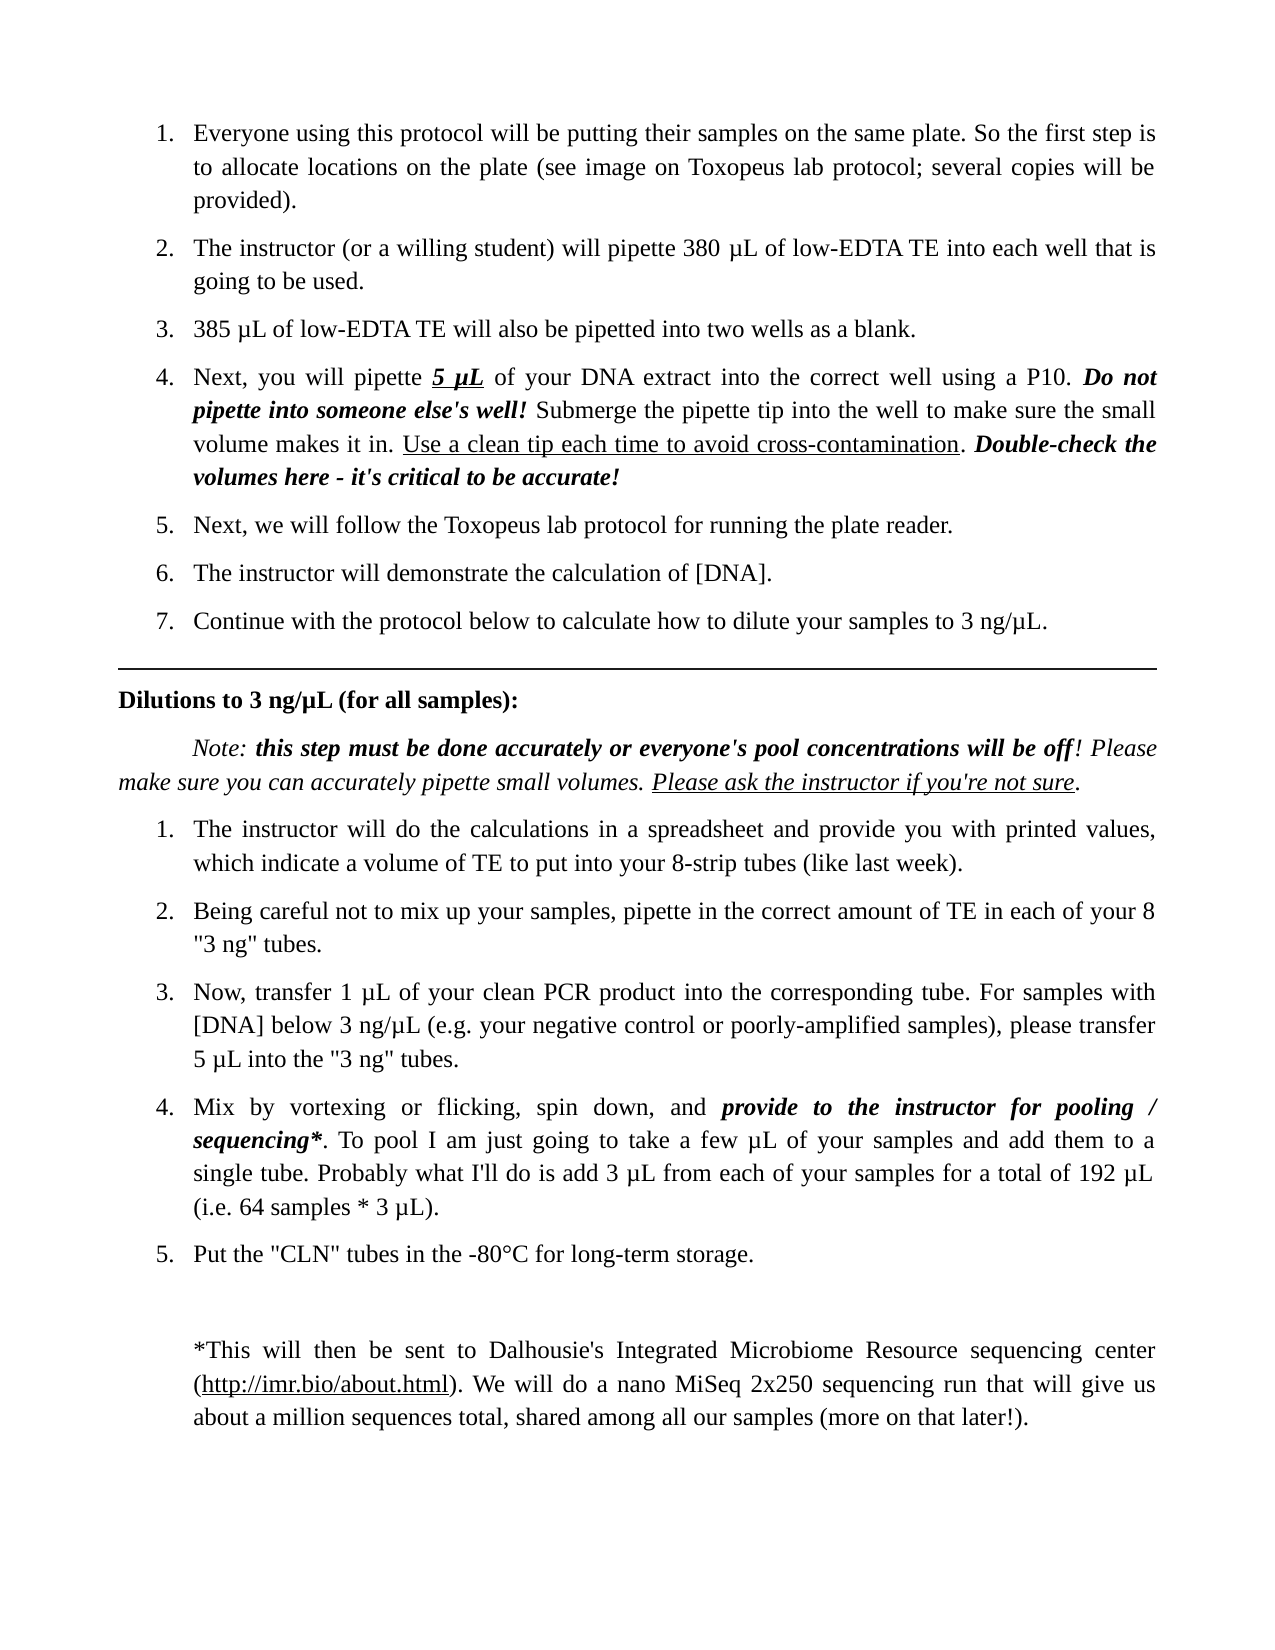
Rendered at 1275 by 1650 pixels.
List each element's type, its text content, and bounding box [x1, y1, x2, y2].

list Next, you will pipette 5 µL of your DNA extract into the correct well using a P10. Do not pipette into someone else's well! Submerge the pipette tip into the well to make sure the small volume makes it in. Use a clean tip each time to avoid cross-contamination. Double-check the volumes here - it's critical to be accurate! [156, 362, 1157, 491]
list *This will then be sent to Dalhousie's Integrated Microbiome Resource sequencing center (http://imr.bio/about.html). We will do a nano MiSeq 2x250 sequencing run that will give us about a million sequences total, shared among all our samples (more on that later!). [193, 1335, 1157, 1431]
text Dilutions to 3 ng/µL (for all samples): [118, 685, 1157, 714]
list Mix by vortexing or flicking, spin down, and provide to the instructor for pooling / sequencing*. To pool I am just going to take a few µL of your samples and add them to a single tube. Probably what I'll do is add 3 µL from each of your samples for a total of 192 µL (i.e. 64 samples * 3 µL). [156, 1091, 1157, 1220]
list The instructor (or a willing student) will pipette 380 µL of low-EDTA TE into each well that is going to be used. [156, 233, 1157, 295]
list The instructor will demonstrate the calculation of [DNA]. [156, 558, 1157, 587]
list The instructor will do the calculations in a spreadsheet and provide you with printed values, which indicate a volume of TE to put into your 8-strip tubes (like last week). [156, 814, 1157, 877]
list Everyone using this protocol will be putting their samples on the same plate. So the first step is to allocate locations on the plate (see image on Toxopeus lab protocol; several copies will be provided). [156, 118, 1157, 214]
list Now, transfer 1 µL of your clean PCR product into the corresponding tube. For samples with [DNA] below 3 ng/µL (e.g. your negative control or poorly-amplified samples), please transfer 5 µL into the "3 ng" tubes. [156, 977, 1157, 1072]
list 385 µL of low-EDTA TE will also be pipetted into two wells as a blank. [156, 314, 1157, 343]
list Put the "CLN" tubes in the -80°C for long-term storage. [156, 1239, 1157, 1268]
text Note: this step must be done accurately or everyone's pool concentrations will be off! Please make sure you can accurately pipette small volumes. Please ask the instructor if you're not sure. [118, 733, 1157, 795]
list Next, we will follow the Toxopeus lab protocol for running the plate reader. [156, 510, 1157, 539]
list Being careful not to mix up your samples, pipette in the correct amount of TE in each of your 8 "3 ng" tubes. [156, 896, 1157, 958]
list Continue with the protocol below to calculate how to dilute your samples to 3 ng/µL. [156, 606, 1157, 635]
